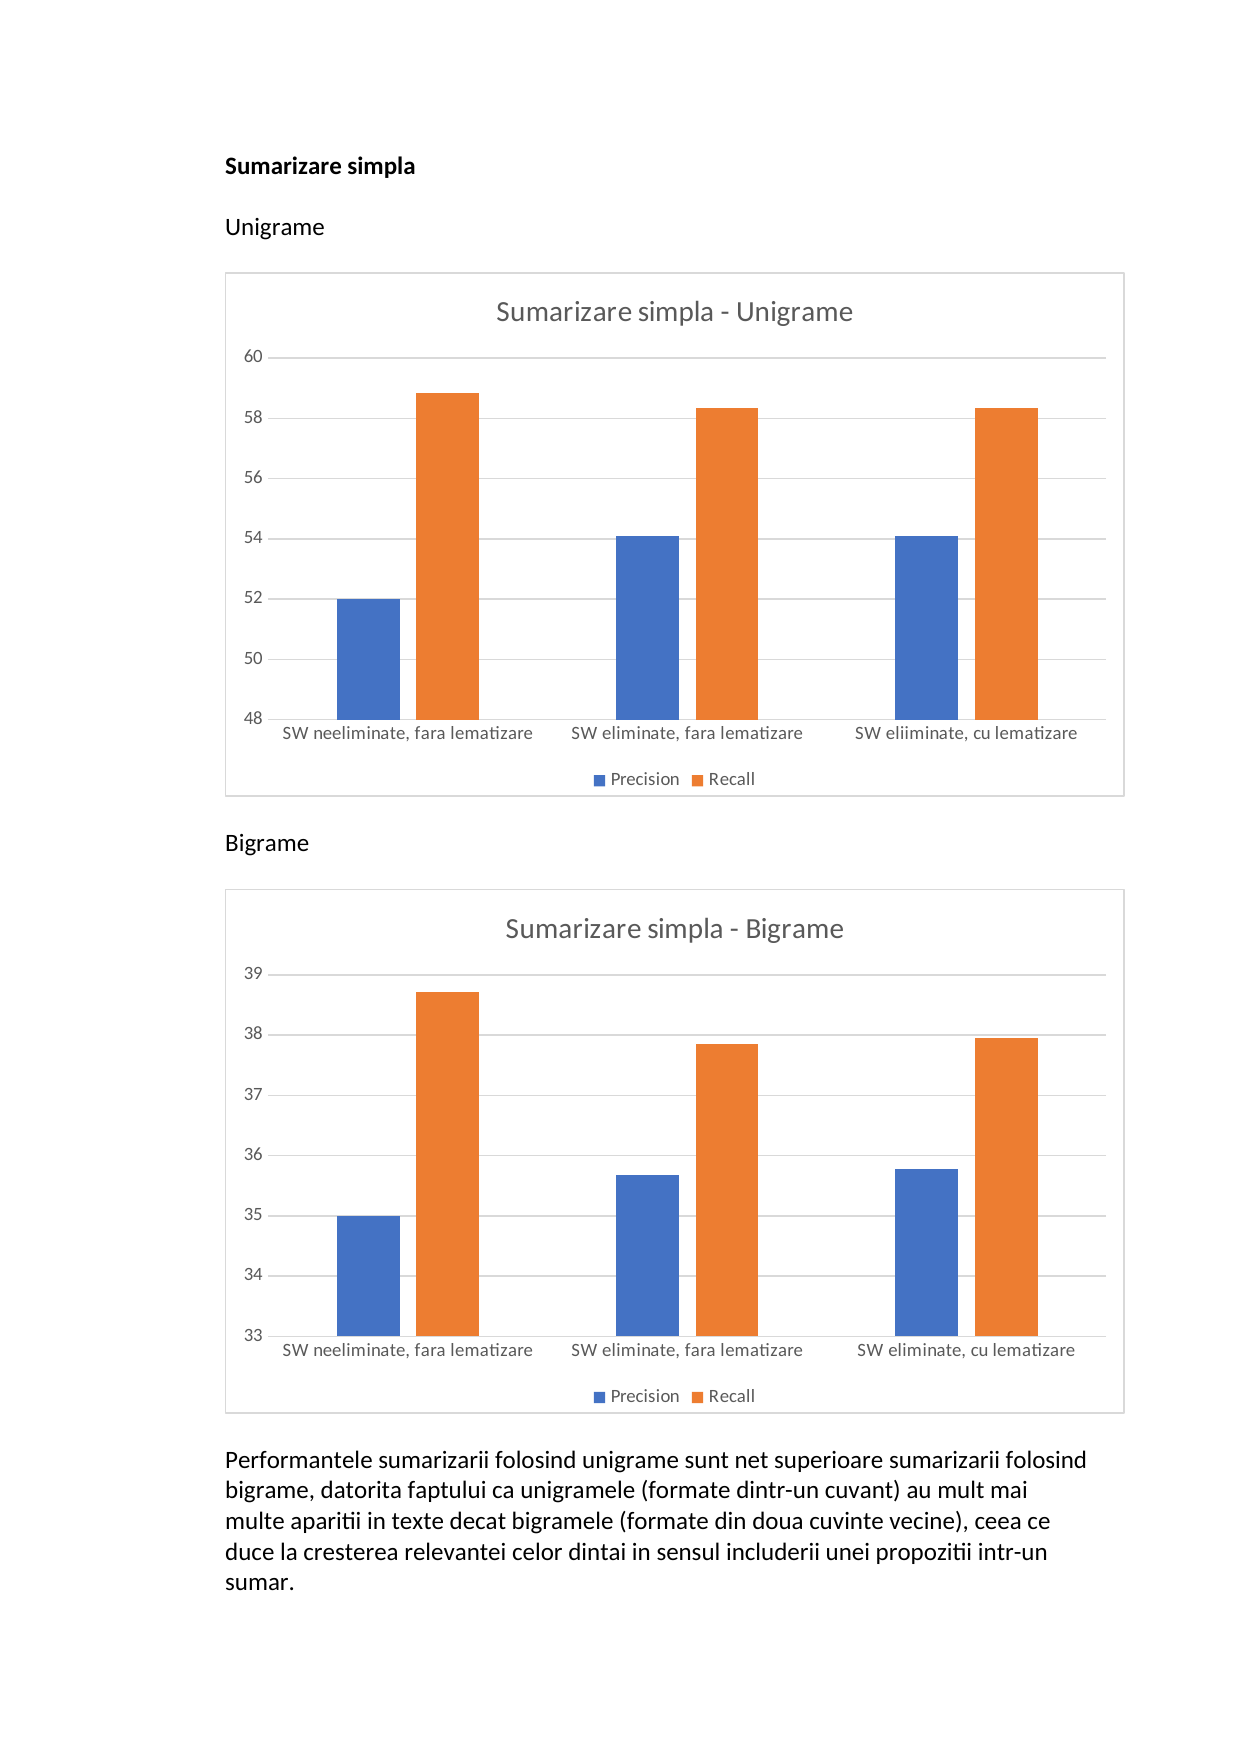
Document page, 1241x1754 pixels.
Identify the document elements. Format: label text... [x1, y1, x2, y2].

list Performantele sumarizarii folosind unigrame sunt net superioare sumarizarii folosind bigrame, datorita faptului ca unigramele (formate dintr-un cuvant) au mult mai multe aparitii in texte decat bigramele (formate din doua cuvinte vecine), ceea ce duce la cresterea relevantei celor dintai in sensul includerii unei propozitii intr-un sumar. [225, 1444, 1090, 1597]
list Bigrame [225, 828, 1090, 858]
list Unigrame [225, 211, 1090, 242]
list Sumarizare simpla [225, 150, 1090, 181]
